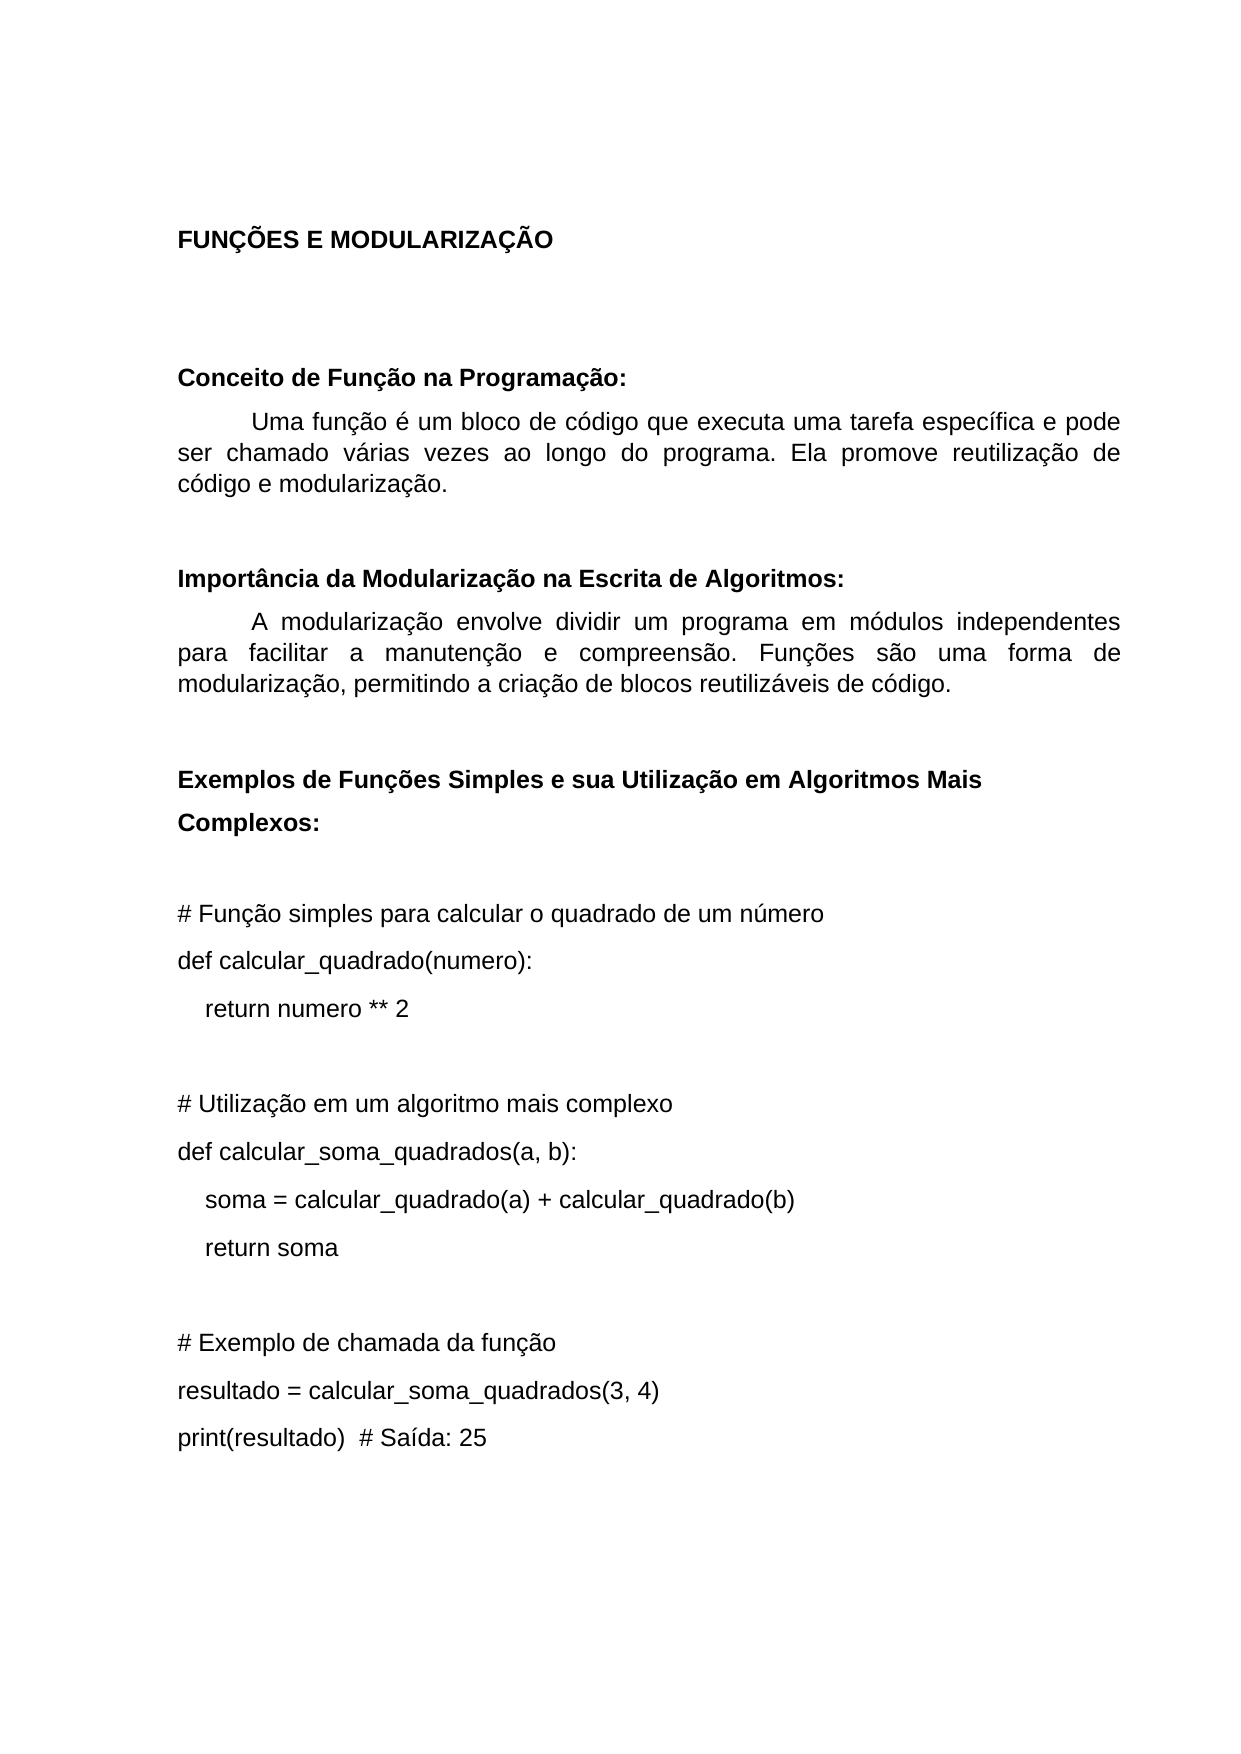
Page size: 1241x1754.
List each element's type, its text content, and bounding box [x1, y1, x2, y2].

text def calcular_soma_quadrados(a, b): [177, 1137, 1122, 1166]
text FUNÇÕES E MODULARIZAÇÃO [177, 225, 1122, 254]
text soma = calcular_quadrado(a) + calcular_quadrado(b) [177, 1185, 1122, 1214]
text Exemplos de Funções Simples e sua Utilização em Algoritmos Mais Complexos: [177, 765, 1122, 837]
text return soma [177, 1233, 1122, 1261]
text # Utilização em um algoritmo mais complexo [177, 1089, 1122, 1118]
text A modularização envolve dividir um programa em módulos independentes para facilitar a manutenção e compreensão. Funções são uma forma de modularização, permitindo a criação de blocos reutilizáveis de código. [177, 607, 1122, 698]
text def calcular_quadrado(numero): [177, 946, 1122, 975]
text Importância da Modularização na Escrita de Algoritmos: [177, 564, 1122, 593]
text # Função simples para calcular o quadrado de um número [177, 899, 1122, 927]
text print(resultado) # Saída: 25 [177, 1423, 1122, 1452]
text # Exemplo de chamada da função [177, 1328, 1122, 1357]
text Conceito de Função na Programação: [177, 363, 1122, 392]
text Uma função é um bloco de código que executa uma tarefa específica e pode ser chamado várias vezes ao longo do programa. Ela promove reutilização de código e modularização. [177, 407, 1122, 497]
text resultado = calcular_soma_quadrados(3, 4) [177, 1376, 1122, 1404]
text return numero ** 2 [177, 994, 1122, 1023]
